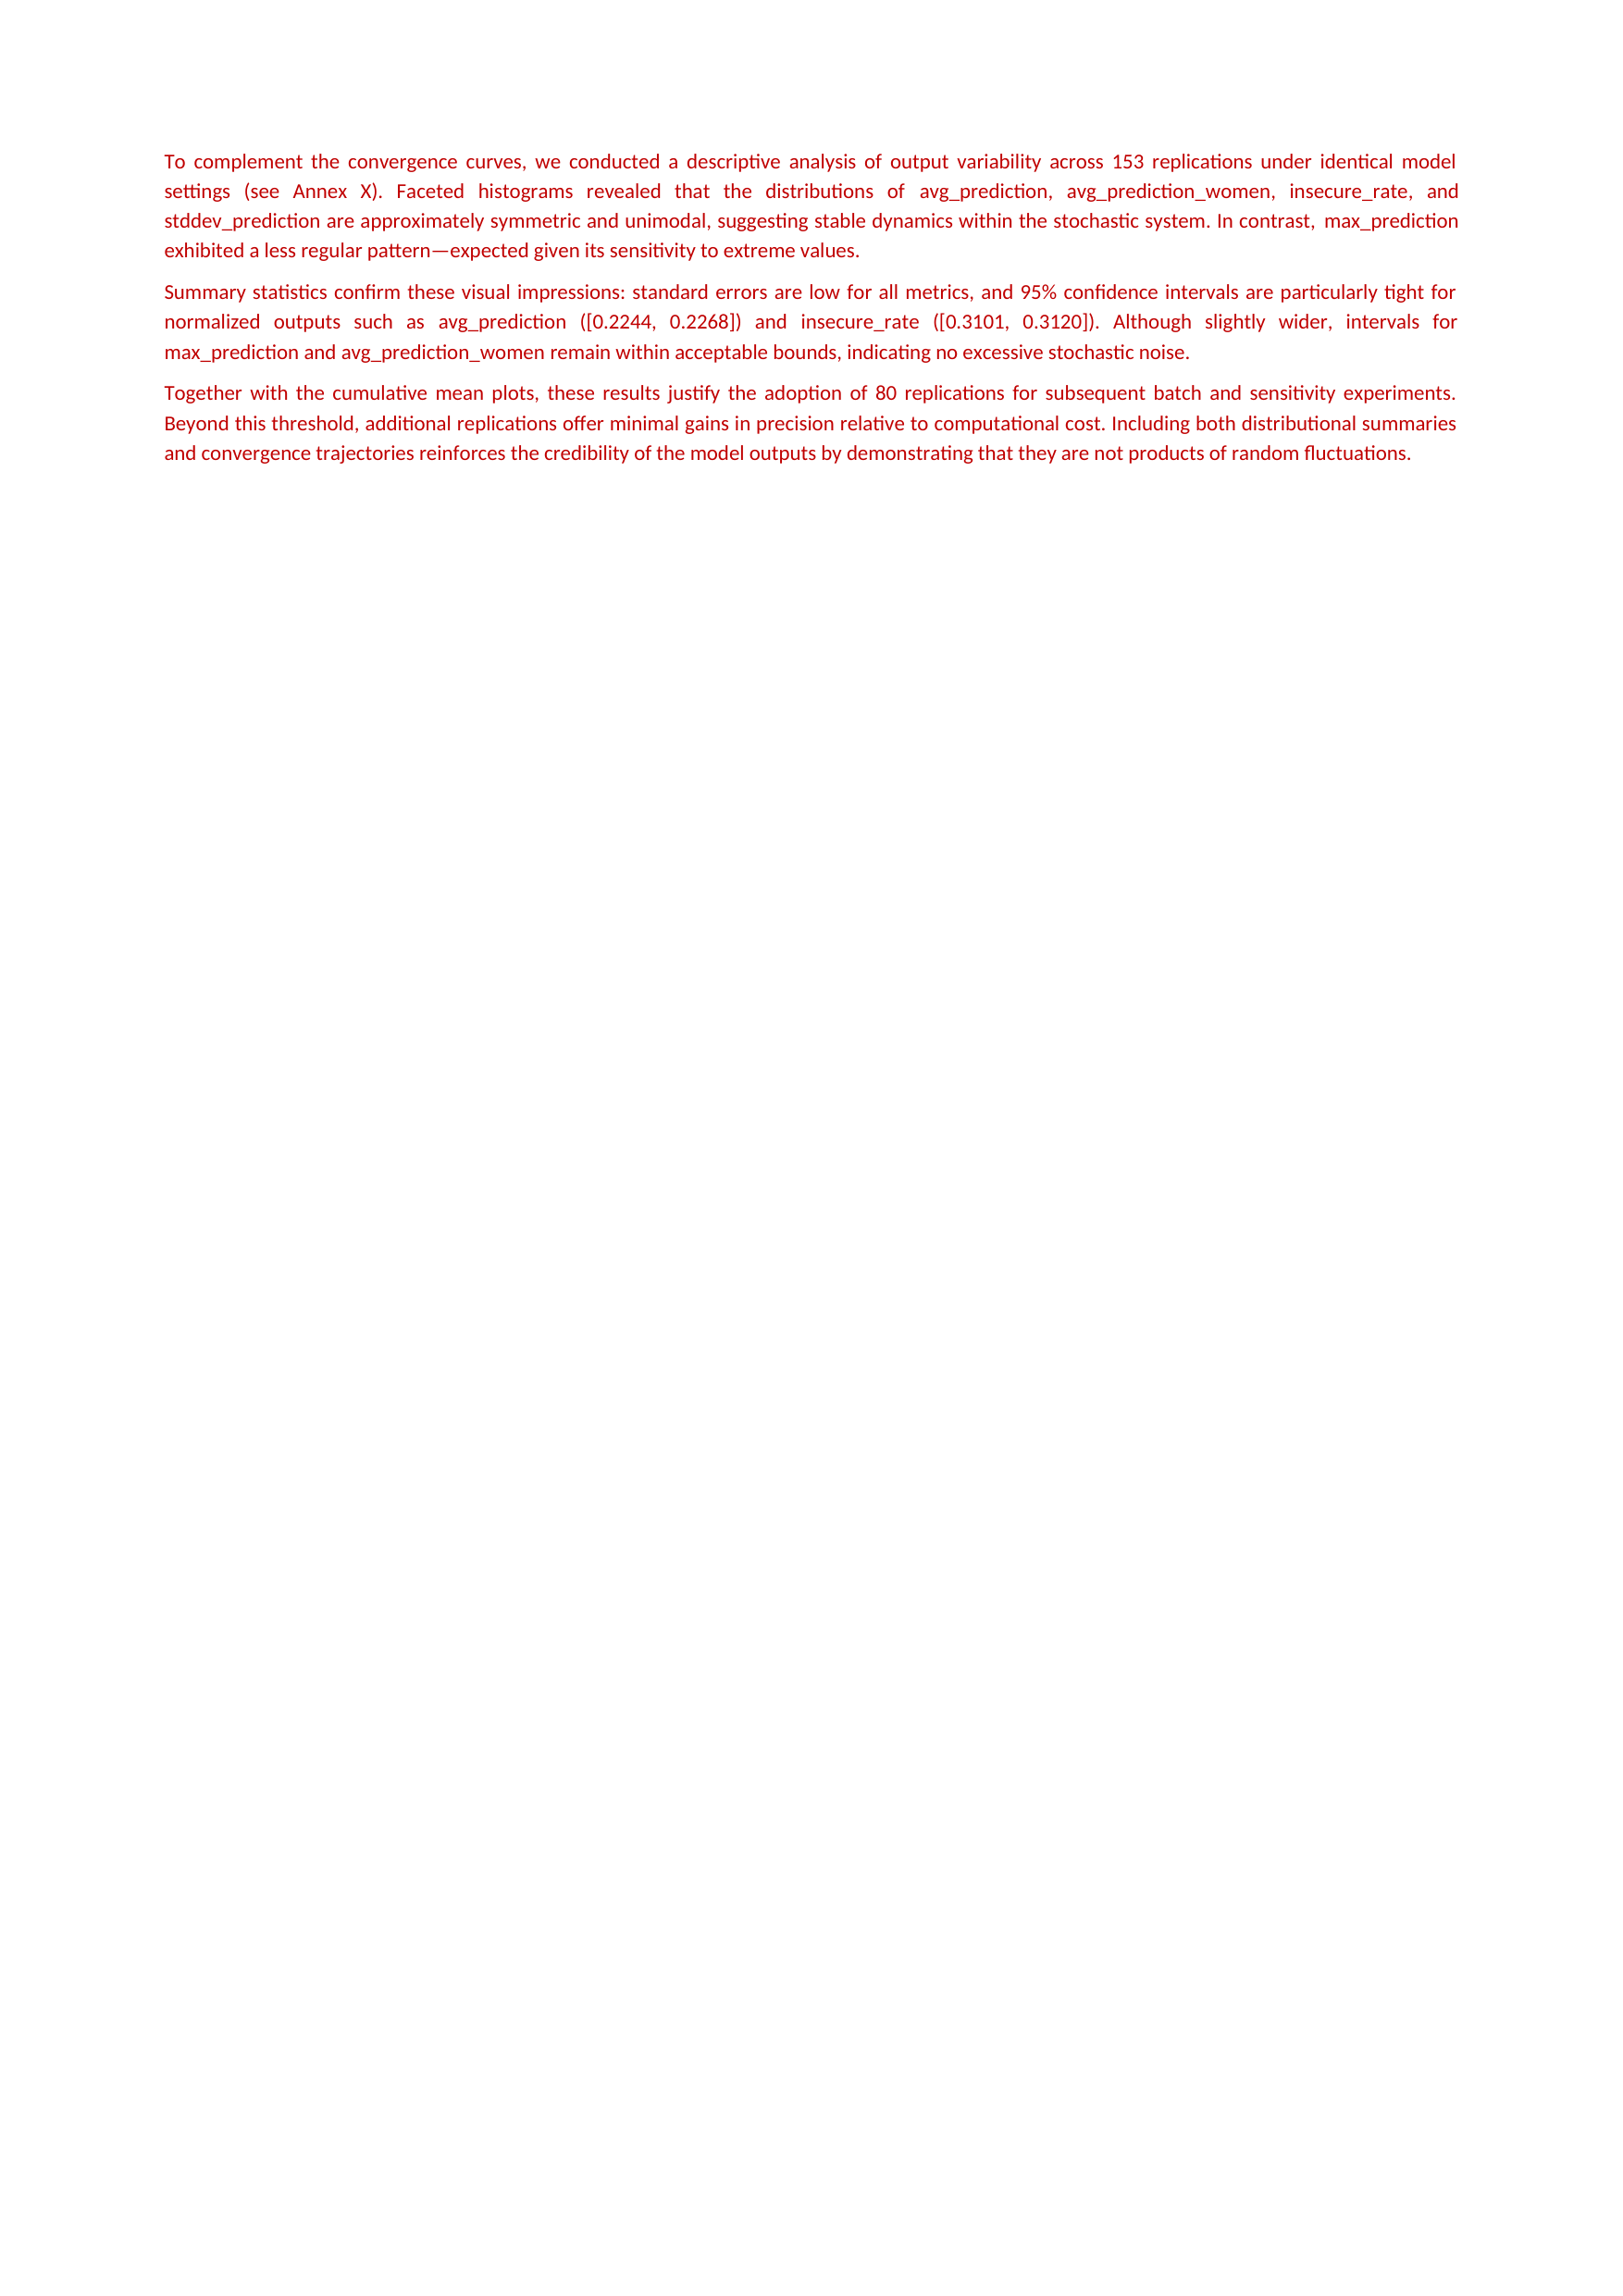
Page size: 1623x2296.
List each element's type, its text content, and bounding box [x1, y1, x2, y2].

text Together with the cumulative mean plots, these results justify the adoption of 80 replications for subsequent batch and sensitivity experiments. Beyond this threshold, additional replications offer minimal gains in precision relative to computational cost. Including both distributional summaries and convergence trajectories reinforces the credibility of the model outputs by demonstrating that they are not products of random fluctuations. [164, 379, 1459, 465]
text To complement the convergence curves, we conducted a descriptive analysis of output variability across 153 replications under identical model settings (see Annex X). Faceted histograms revealed that the distributions of avg_prediction, avg_prediction_women, insecure_rate, and stddev_prediction are approximately symmetric and unimodal, suggesting stable dynamics within the stochastic system. In contrast, max_prediction exhibited a less regular pattern—expected given its sensitivity to extreme values. [164, 148, 1459, 264]
text Summary statistics confirm these visual impressions: standard errors are low for all metrics, and 95% confidence intervals are particularly tight for normalized outputs such as avg_prediction ([0.2244, 0.2268]) and insecure_rate ([0.3101, 0.3120]). Although slightly wider, intervals for max_prediction and avg_prediction_women remain within acceptable bounds, indicating no excessive stochastic noise. [164, 279, 1459, 365]
